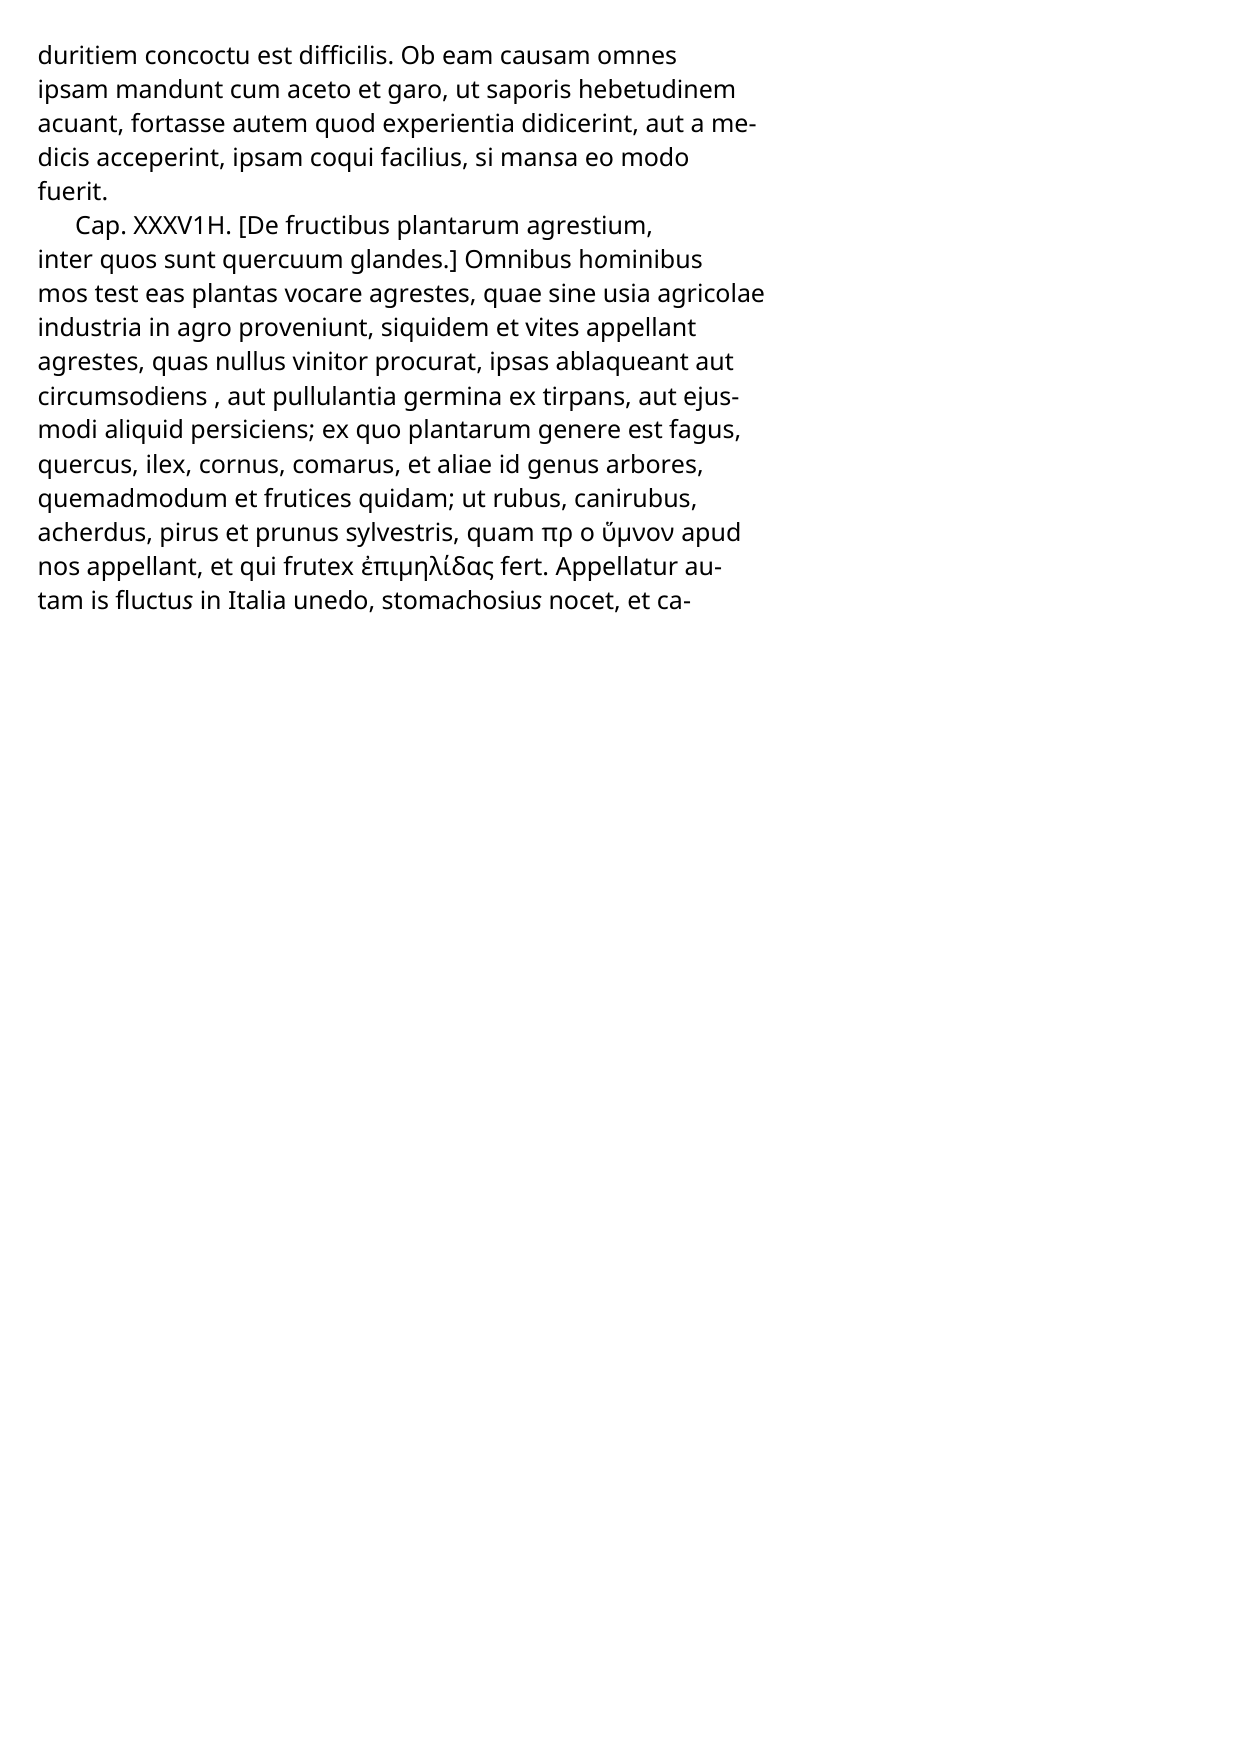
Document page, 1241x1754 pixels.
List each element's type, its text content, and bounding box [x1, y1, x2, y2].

text duritiem concoctu est difficilis. Ob eam causam omnes ipsam mandunt cum aceto et garo, ut saporis hebetudinem acuant, fortasse autem quod experientia didicerint, aut a me- dicis acceperint, ipsam coqui facilius, si mansa eo modo fuerit. [37, 37, 1203, 208]
text Cap. XXXV1H. [De fructibus plantarum agrestium, inter quos sunt quercuum glandes.] Omnibus hominibus mos test eas plantas vocare agrestes, quae sine usia agricolae industria in agro proveniunt, siquidem et vites appellant agrestes, quas nullus vinitor procurat, ipsas ablaqueant aut circumsodiens , aut pullulantia germina ex tirpans, aut ejus- modi aliquid persiciens; ex quo plantarum genere est fagus, quercus, ilex, cornus, comarus, et aliae id genus arbores, quemadmodum et frutices quidam; ut rubus, canirubus, acherdus, pirus et prunus sylvestris, quam πρ o ὕμνον apud nos appellant, et qui frutex ἐπιμηλίδας fert. Appellatur au- tam is fluctus in Italia unedo, stomachosius nocet, et ca- [37, 208, 1203, 617]
